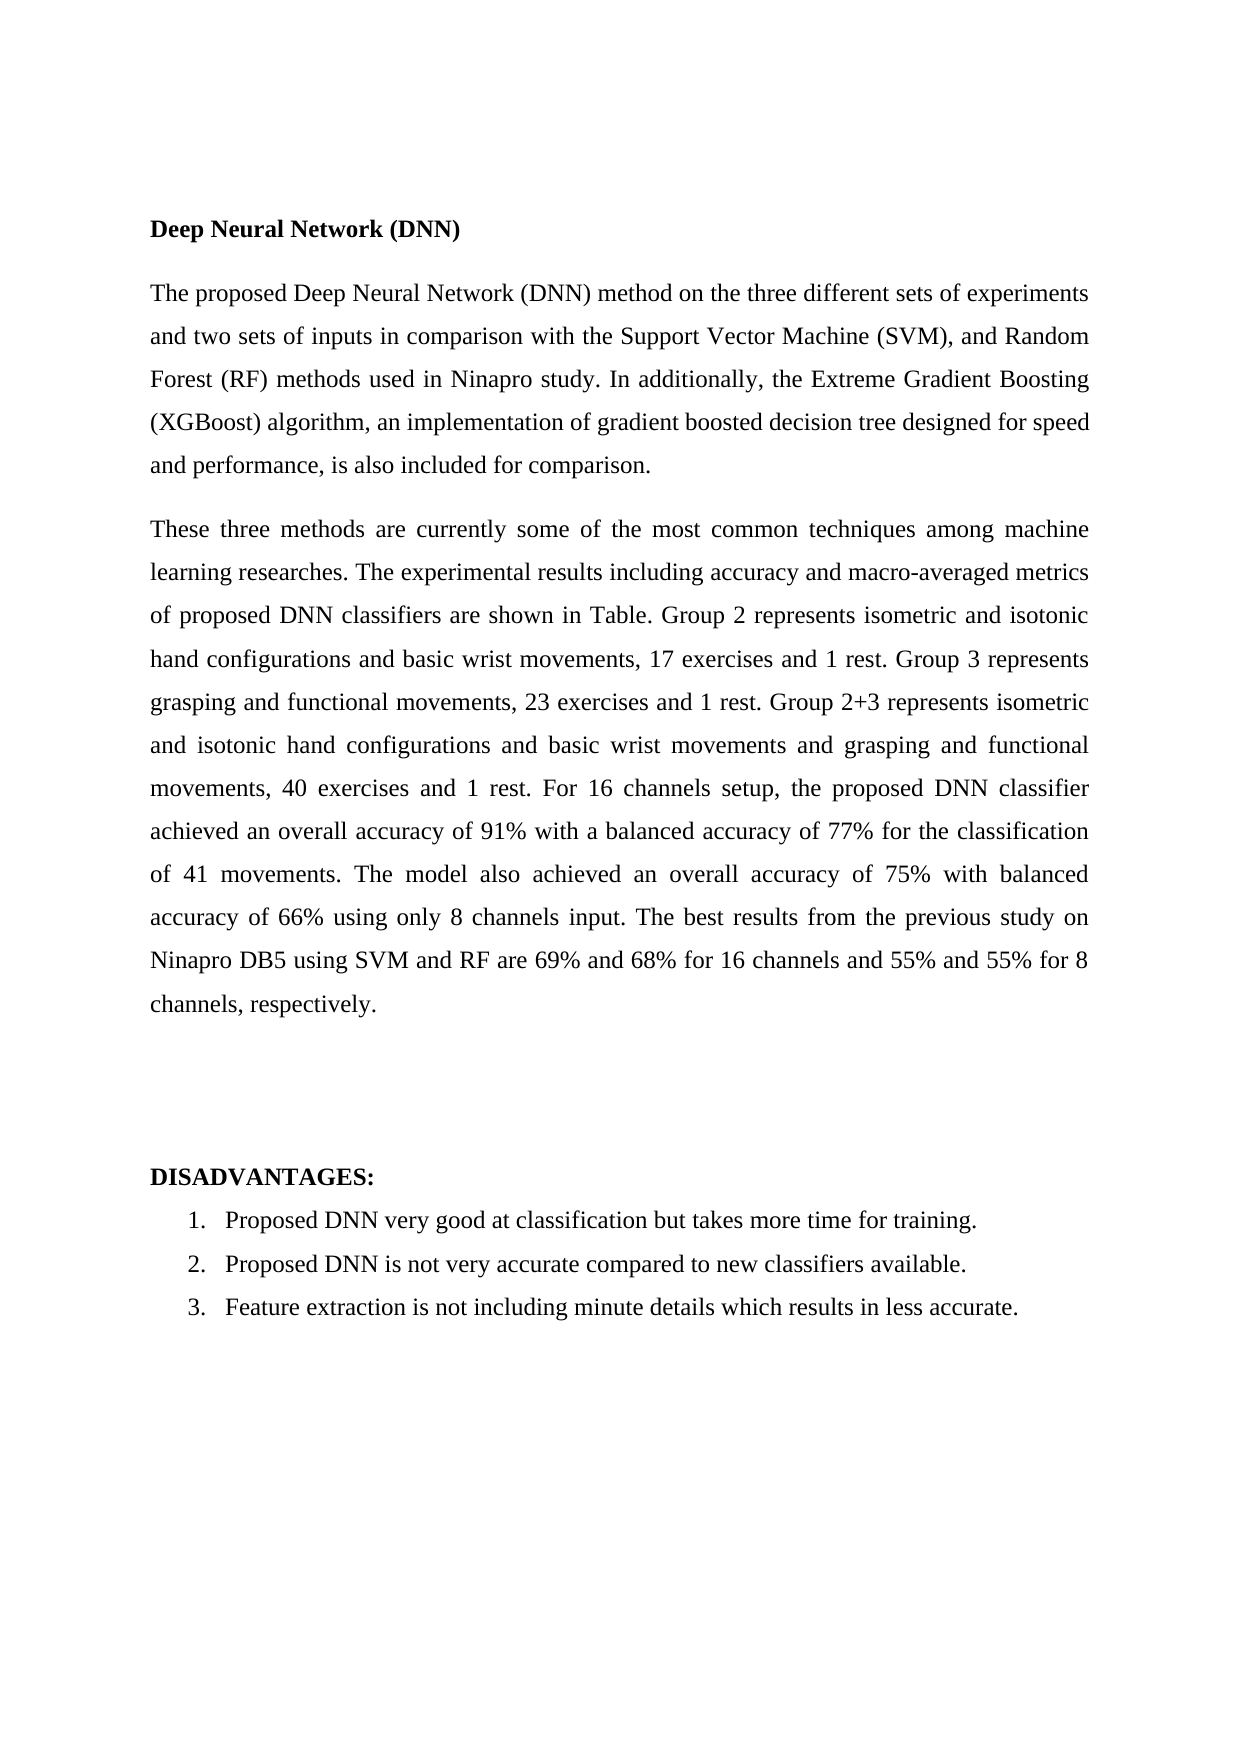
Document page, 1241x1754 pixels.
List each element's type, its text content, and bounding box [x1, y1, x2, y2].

list Proposed DNN very good at classification but takes more time for training. [187, 1206, 1090, 1234]
text DISADVANTAGES: [150, 1162, 1090, 1191]
list Proposed DNN is not very accurate compared to new classifiers available. [187, 1249, 1090, 1277]
list Feature extraction is not including minute details which results in less accurate. [187, 1292, 1090, 1321]
text Deep Neural Network (DNN) [150, 214, 1090, 243]
text These three methods are currently some of the most common techniques among machine learning researches. The experimental results including accuracy and macro-averaged metrics of proposed DNN classifiers are shown in Table. Group 2 represents isometric and isotonic hand configurations and basic wrist movements, 17 exercises and 1 rest. Group 3 represents grasping and functional movements, 23 exercises and 1 rest. Group 2+3 represents isometric and isotonic hand configurations and basic wrist movements and grasping and functional movements, 40 exercises and 1 rest. For 16 channels setup, the proposed DNN classifier achieved an overall accuracy of 91% with a balanced accuracy of 77% for the classification of 41 movements. The model also achieved an overall accuracy of 75% with balanced accuracy of 66% using only 8 channels input. The best results from the previous study on Ninapro DB5 using SVM and RF are 69% and 68% for 16 channels and 55% and 55% for 8 channels, respectively. [150, 514, 1090, 1017]
text The proposed Deep Neural Network (DNN) method on the three different sets of experiments and two sets of inputs in comparison with the Support Vector Machine (SVM), and Random Forest (RF) methods used in Ninapro study. In additionally, the Extreme Gradient Boosting (XGBoost) algorithm, an implementation of gradient boosted decision tree designed for speed and performance, is also included for comparison. [150, 278, 1090, 479]
